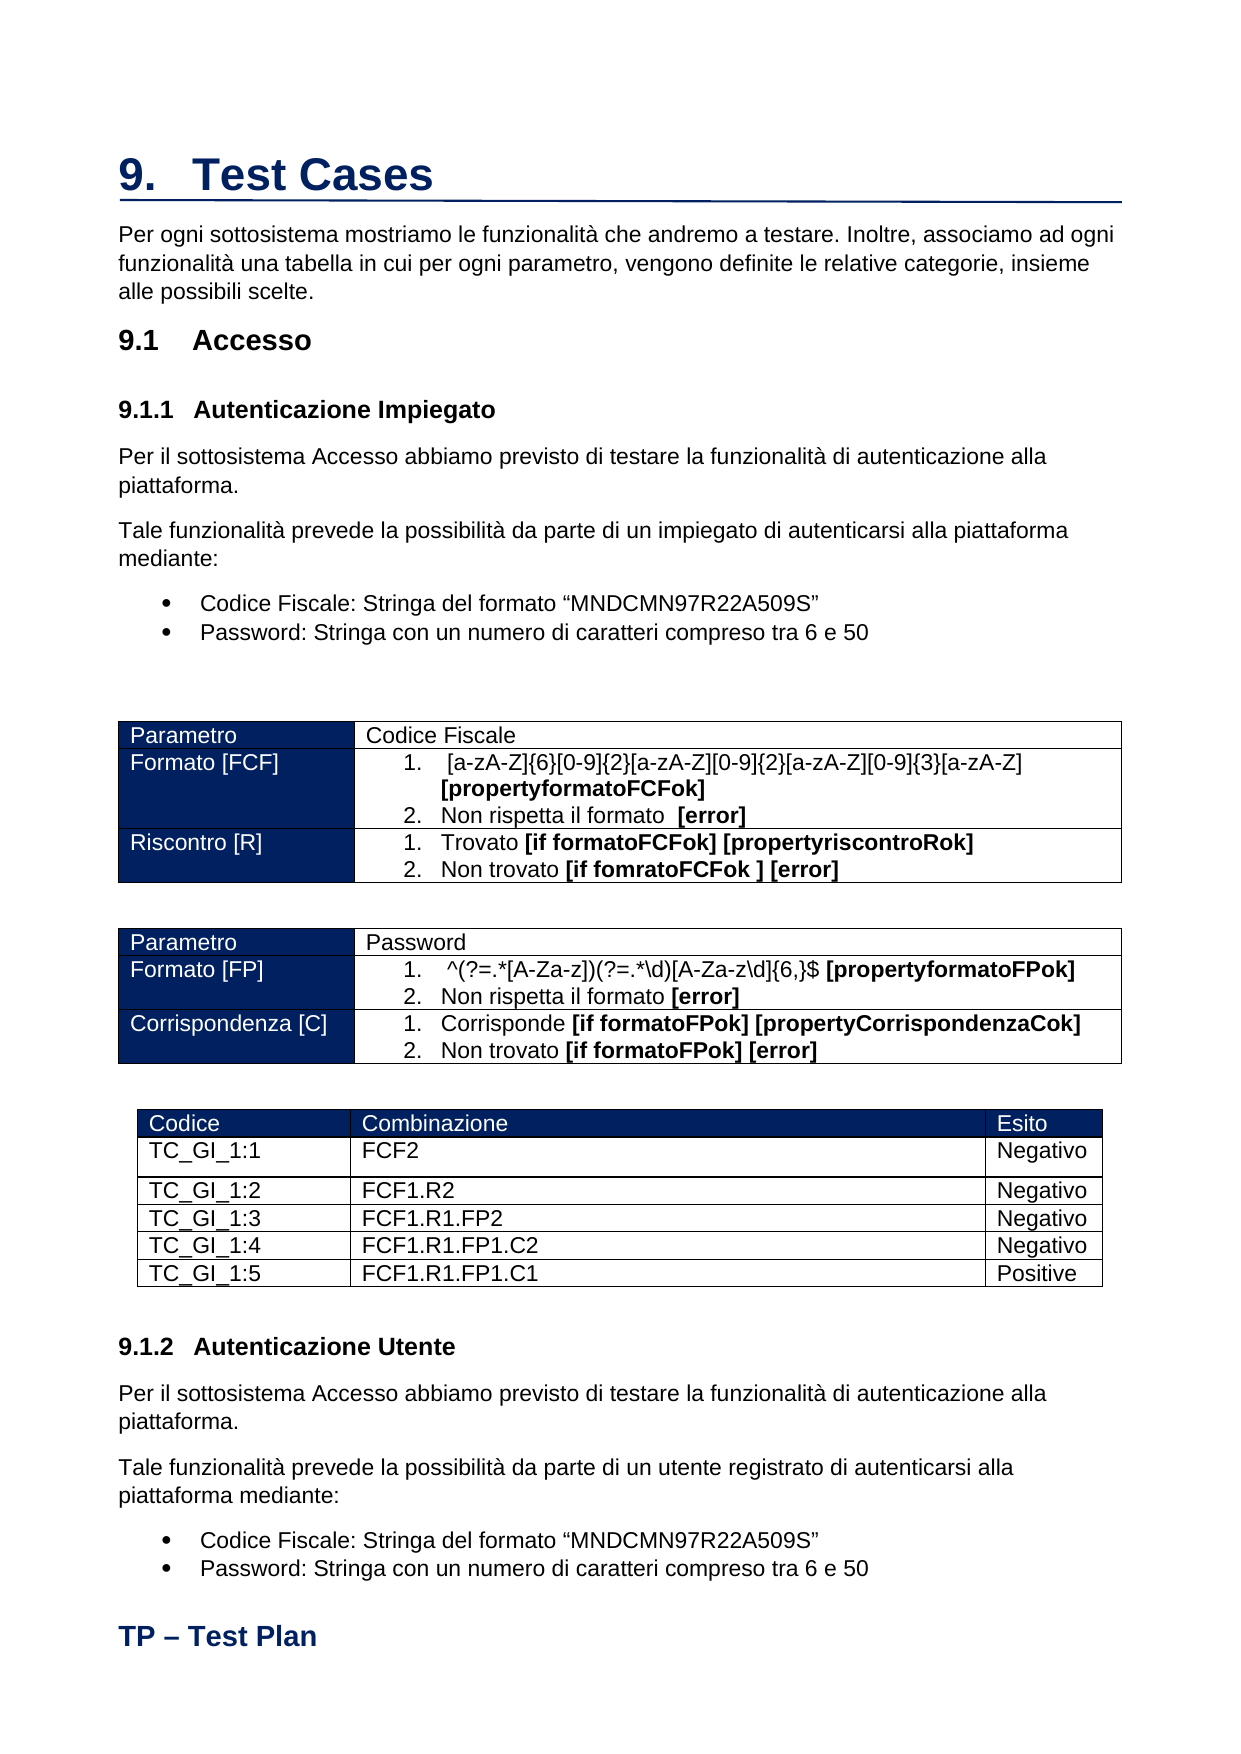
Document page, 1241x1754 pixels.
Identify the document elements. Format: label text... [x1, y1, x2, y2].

list Autenticazione Impiegato [118, 395, 1122, 424]
table_header Codice [138, 1110, 350, 1136]
table_header Combinazione [351, 1110, 985, 1136]
table_cell Riscontro [R] [119, 829, 354, 882]
table_cell Formato [FP] [119, 956, 354, 1009]
text Tale funzionalità prevede la possibilità da parte di un utente registrato di autenticarsi alla piattaforma mediante: [118, 1453, 1122, 1508]
list Password: Stringa con un numero di caratteri compreso tra 6 e 50 [162, 1555, 1122, 1582]
table_cell [a-zA-Z]{6}[0-9]{2}[a-zA-Z][0-9]{2}[a-zA-Z][0-9]{3}[a-zA-Z] [propertyformatoFCFok] Non rispetta il formato [error] [355, 749, 1121, 828]
table_cell TC_GI_1:1 [138, 1138, 350, 1176]
table_cell FCF2 [351, 1138, 985, 1176]
list Codice Fiscale: Stringa del formato “MNDCMN97R22A509S” [162, 590, 1122, 617]
table_cell Corrispondenza [C] [119, 1010, 354, 1063]
table_cell FCF1.R2 [351, 1178, 985, 1204]
table_header Parametro [119, 929, 354, 955]
table_header Esito [986, 1110, 1102, 1136]
table_cell Trovato [if formatoFCFok] [propertyriscontroRok] Non trovato [if fomratoFCFok ] [error] [355, 829, 1121, 882]
text Per il sottosistema Accesso abbiamo previsto di testare la funzionalità di autenticazione alla piattaforma. [118, 443, 1122, 498]
table_cell Negativo [986, 1138, 1102, 1176]
table_header Password [355, 929, 1121, 955]
list Password: Stringa con un numero di caratteri compreso tra 6 e 50 [162, 619, 1122, 645]
table_cell Positive [986, 1260, 1102, 1286]
table_cell TC_GI_1:5 [138, 1260, 350, 1286]
table_cell Negativo [986, 1178, 1102, 1204]
list Test Cases [118, 148, 1122, 200]
table_cell ^(?=.*[A-Za-z])(?=.*\d)[A-Za-z\d]{6,}$ [propertyformatoFPok] Non rispetta il formato [error] [355, 956, 1121, 1009]
list Accesso [118, 323, 1122, 357]
table_header Parametro [119, 722, 354, 748]
table_cell TC_GI_1:4 [138, 1232, 350, 1259]
table_cell Negativo [986, 1232, 1102, 1259]
table_cell TC_GI_1:2 [138, 1178, 350, 1204]
text Per il sottosistema Accesso abbiamo previsto di testare la funzionalità di autenticazione alla piattaforma. [118, 1380, 1122, 1435]
table_cell FCF1.R1.FP1.C2 [351, 1232, 985, 1259]
table_cell FCF1.R1.FP2 [351, 1205, 985, 1231]
table_cell TC_GI_1:3 [138, 1205, 350, 1231]
table_cell Formato [FCF] [119, 749, 354, 828]
table_header Codice Fiscale [355, 722, 1121, 748]
list Codice Fiscale: Stringa del formato “MNDCMN97R22A509S” [162, 1527, 1122, 1553]
text Tale funzionalità prevede la possibilità da parte di un impiegato di autenticarsi alla piattaforma mediante: [118, 517, 1122, 571]
list Autenticazione Utente [118, 1332, 1122, 1361]
table_cell Corrisponde [if formatoFPok] [propertyCorrispondenzaCok] Non trovato [if formatoFPok] [error] [355, 1010, 1121, 1063]
table_cell Negativo [986, 1205, 1102, 1231]
table_cell FCF1.R1.FP1.C1 [351, 1260, 985, 1286]
